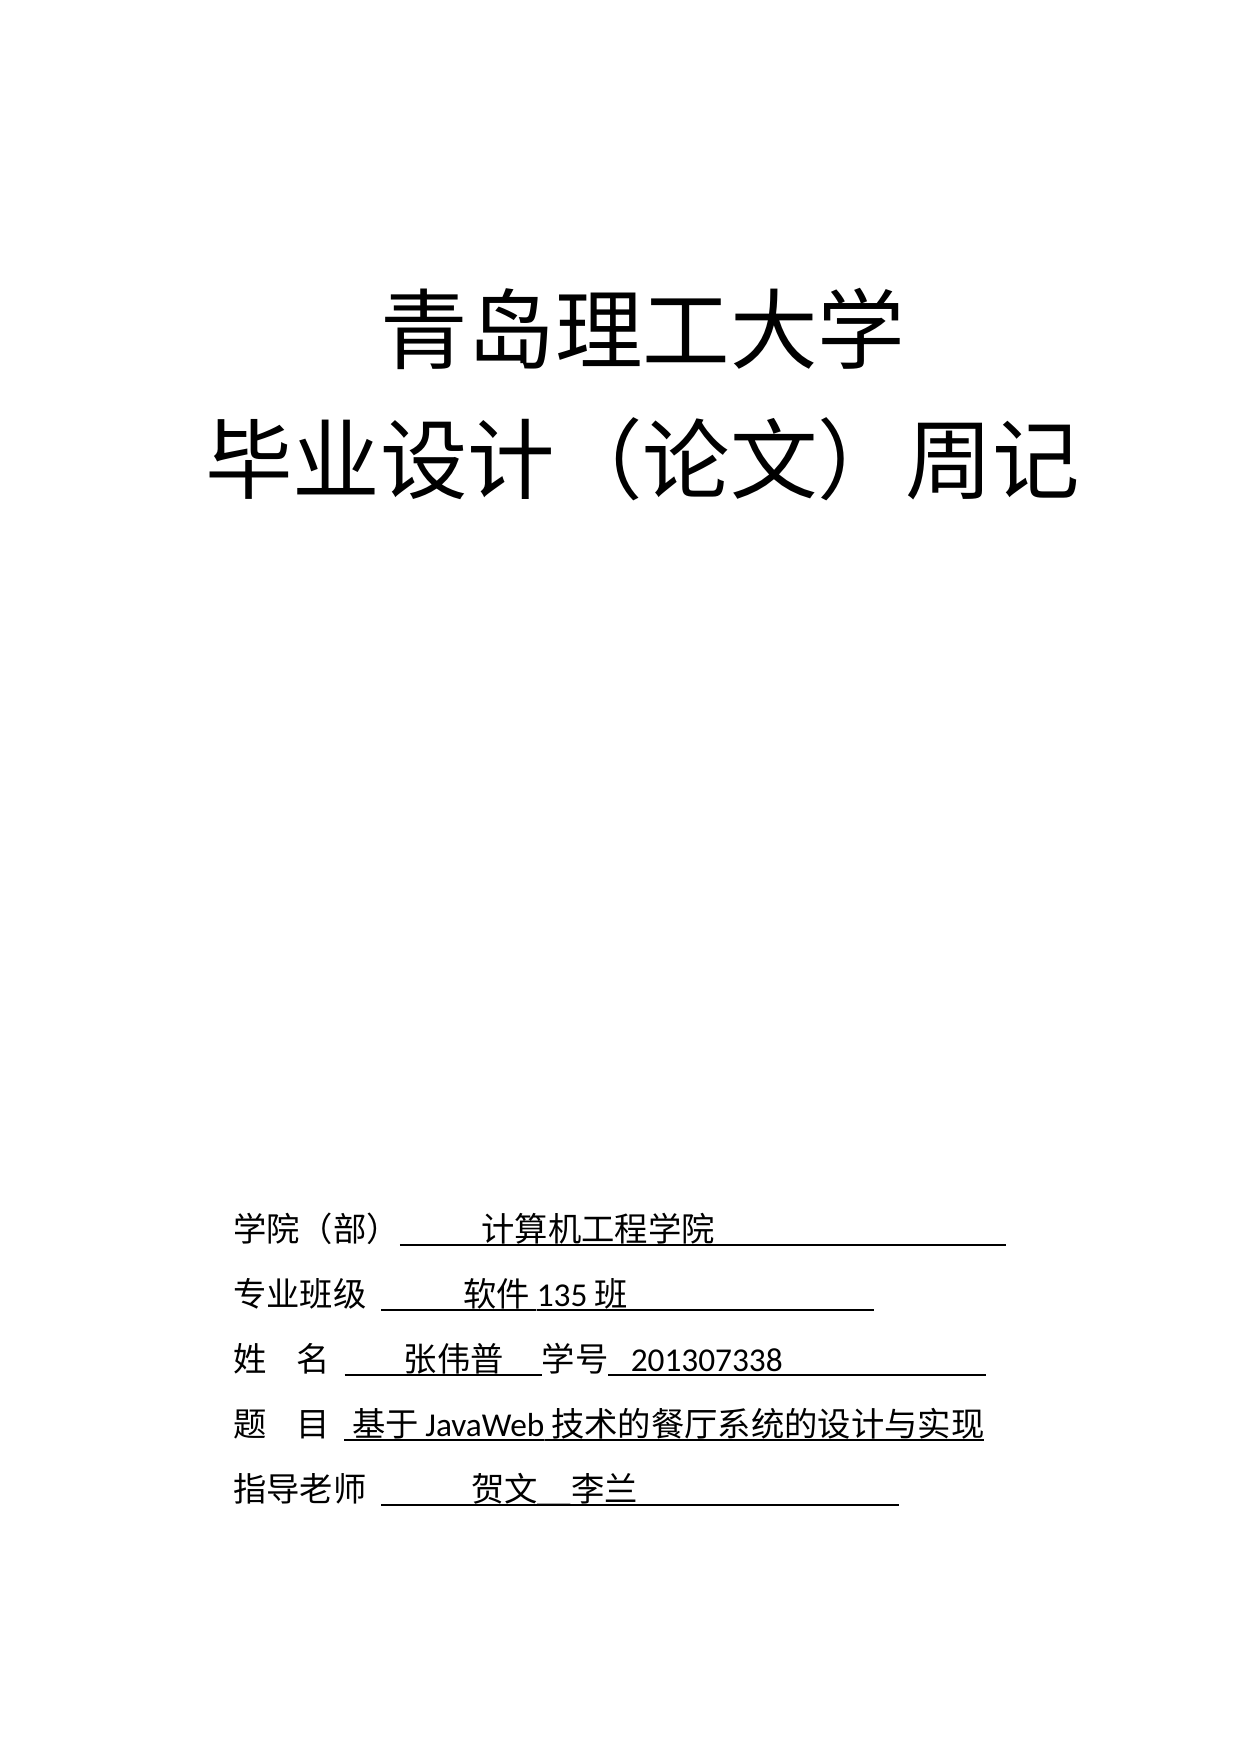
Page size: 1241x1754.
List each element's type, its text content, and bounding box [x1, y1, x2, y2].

text 姓 名 张伟普 学号 201307338 [133, 1324, 1152, 1389]
text 题 目 基于JavaWeb技术的餐厅系统的设计与实现 [133, 1389, 1152, 1454]
text 学院（部） 计算机工程学院 [133, 1194, 1152, 1259]
text 专业班级 软件135班 [133, 1259, 1152, 1324]
text 指导老师 贺文＿李兰 [133, 1454, 1152, 1519]
text 青岛理工大学 [133, 259, 1152, 389]
text 毕业设计（论文）周记 [133, 389, 1152, 519]
